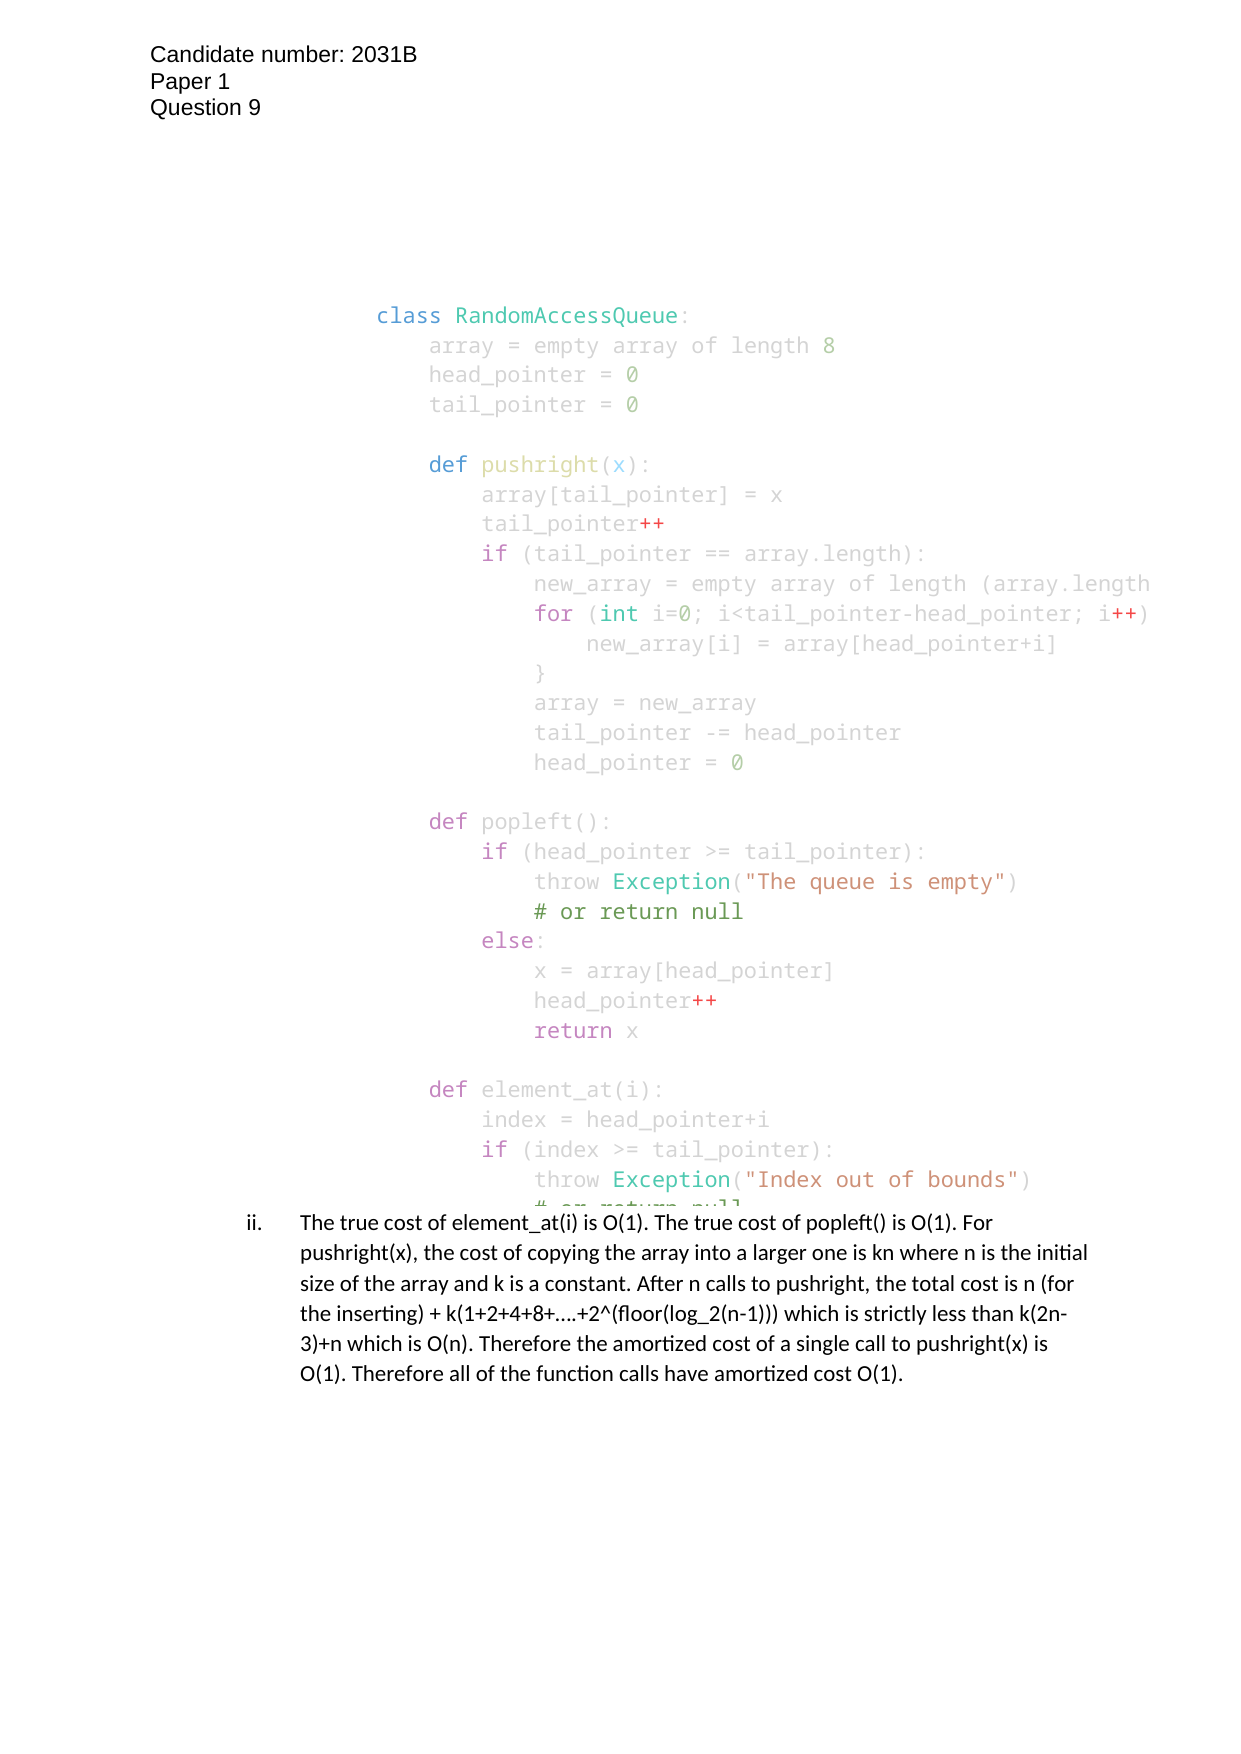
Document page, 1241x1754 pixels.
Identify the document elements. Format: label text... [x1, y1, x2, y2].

list The true cost of element_at(i) is O(1). The true cost of popleft() is O(1). For pushright(x), the cost of copying the array into a larger one is kn where n is the initial size of the array and k is a constant. After n calls to pushright, the total cost is n (for the inserting) + k(1+2+4+8+….+2^(floor(log_2(n-1))) which is strictly less than k(2n-3)+n which is O(n). Therefore the amortized cost of a single call to pushright(x) is O(1). Therefore all of the function calls have amortized cost O(1). [262, 1208, 1090, 1387]
